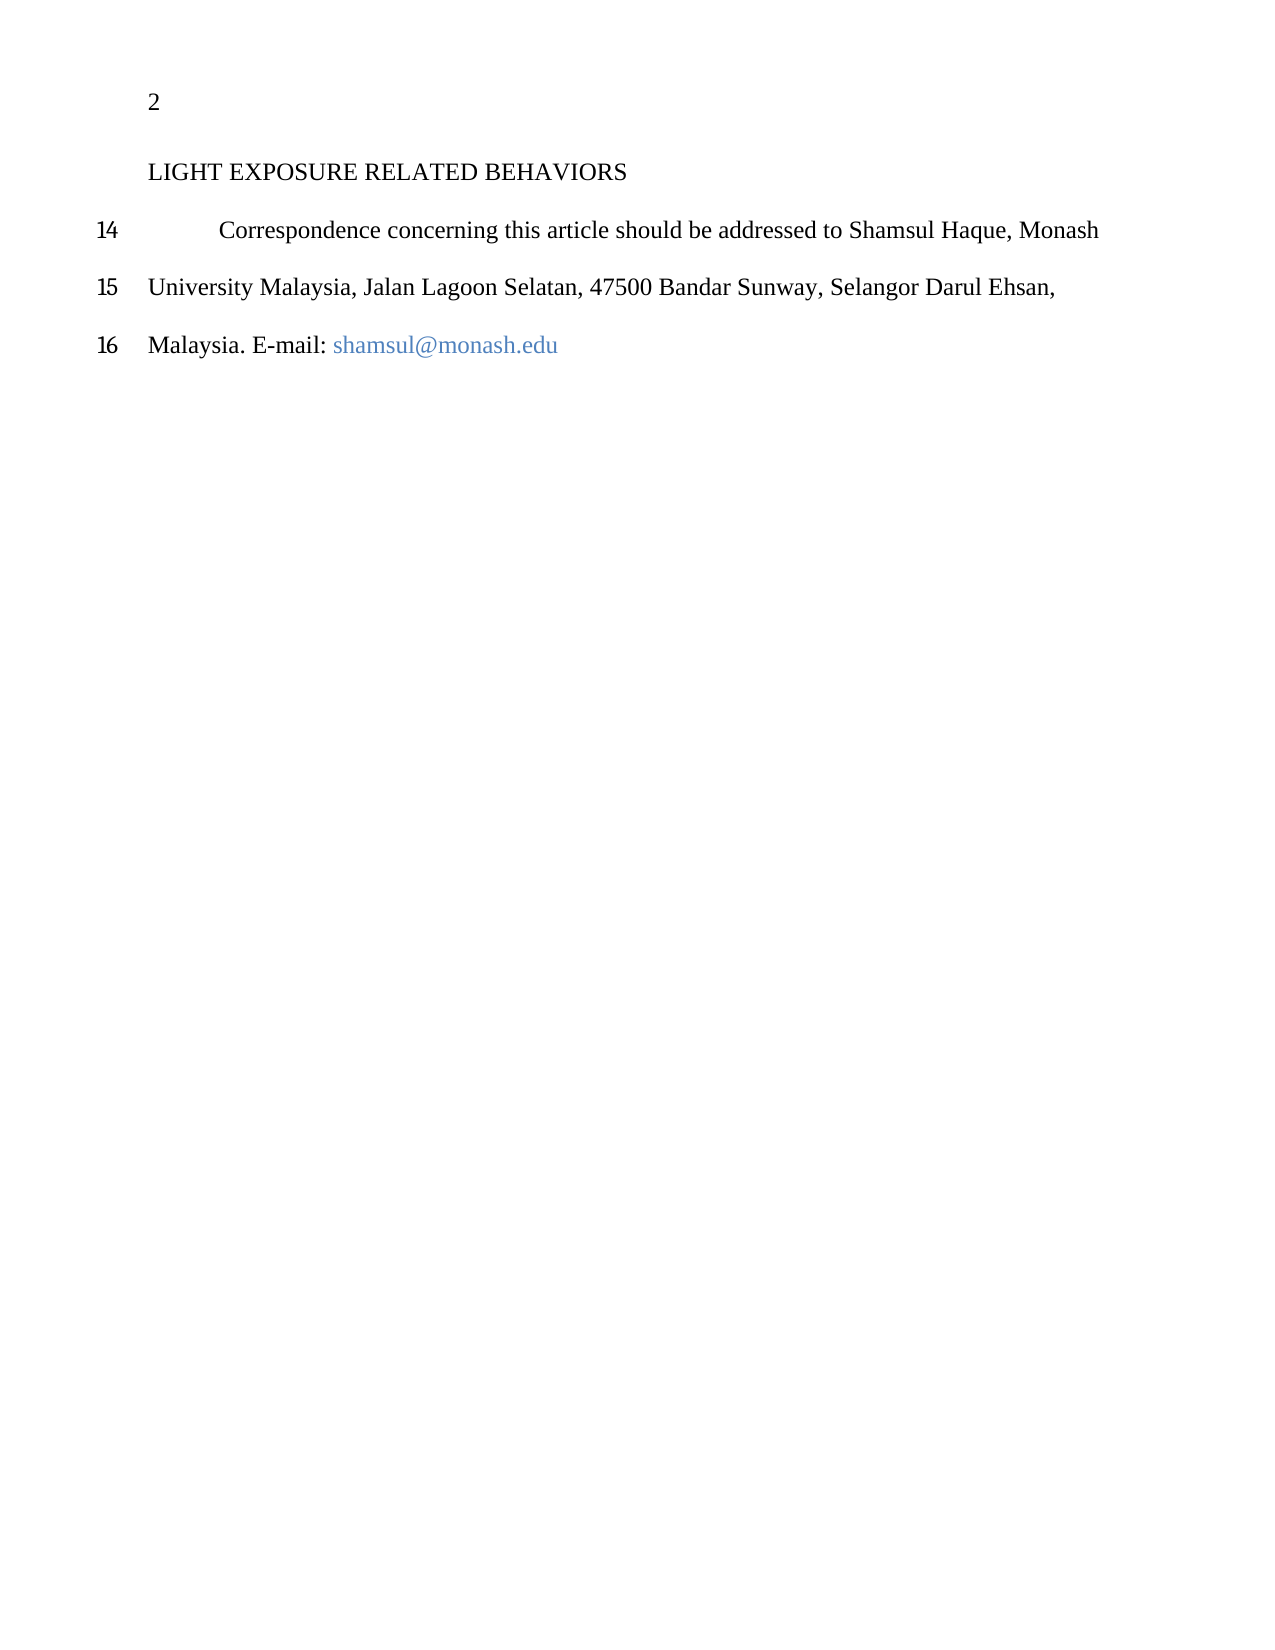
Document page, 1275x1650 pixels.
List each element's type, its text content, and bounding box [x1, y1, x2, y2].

text Correspondence concerning this article should be addressed to Shamsul Haque, Monash University Malaysia, Jalan Lagoon Selatan, 47500 Bandar Sunway, Selangor Darul Ehsan, Malaysia. E-mail: shamsul@monash.edu [148, 215, 1127, 359]
